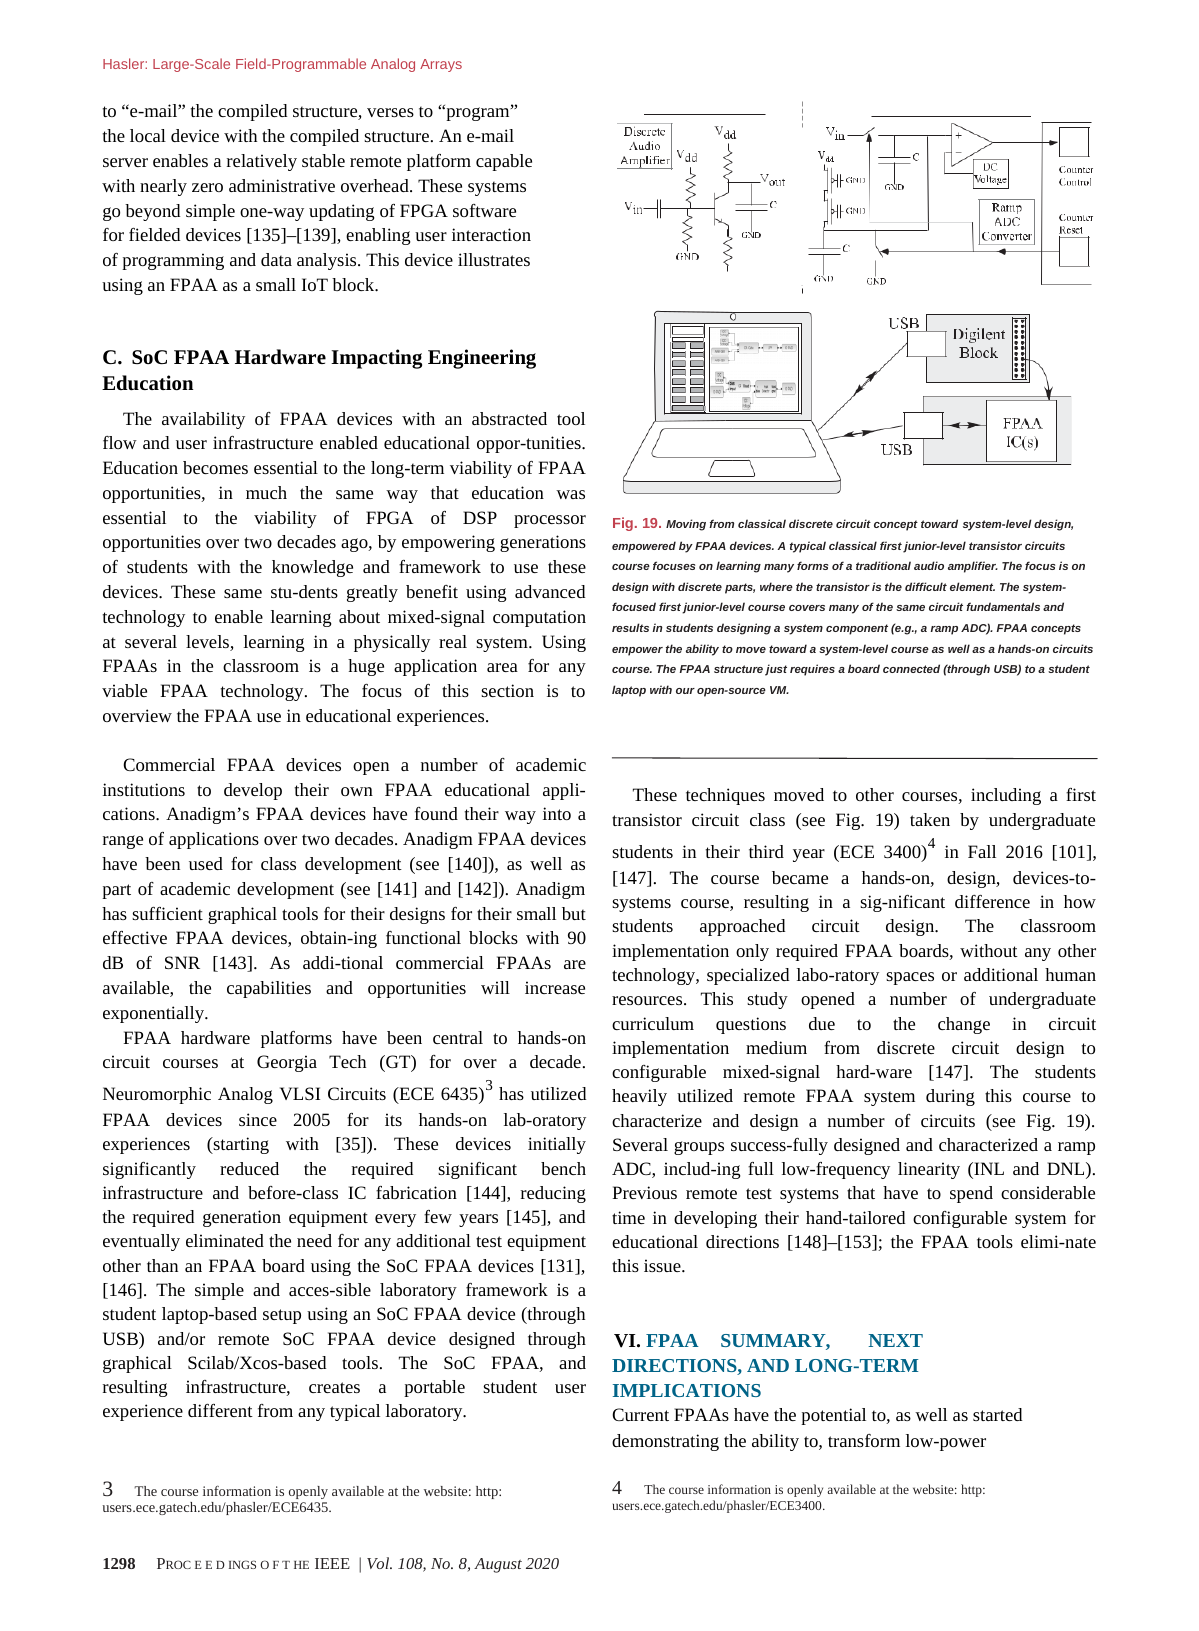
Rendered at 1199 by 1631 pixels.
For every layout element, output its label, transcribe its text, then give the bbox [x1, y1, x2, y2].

list The course information is openly available at the website: http: users.ece.gatech.edu/phasler/ECE6435. [102, 1479, 587, 1516]
picture [877, 1334, 884, 1341]
list The course information is openly available at the website: http: users.ece.gatech.edu/phasler/ECE3400. [612, 1477, 1097, 1514]
text the local device with the compiled structure. An e-mail [102, 125, 1097, 146]
text FPAA hardware platforms have been central to hands-on circuit courses at Georgia Tech (GT) for over a decade. Neuromorphic Analog VLSI Circuits (ECE 6435)3 has utilized FPAA devices since 2005 for its hands-on lab-oratory experiences (starting with [35]). These devices initially significantly reduced the required significant bench infrastructure and before-class IC fabrication [144], reducing the required generation equipment every few years [145], and eventually eliminated the need for any additional test equipment other than an FPAA board using the SoC FPAA devices [131], [146]. The simple and acces-sible laboratory framework is a student laptop-based setup using an SoC FPAA device (through USB) and/or remote SoC FPAA device designed through graphical Scilab/Xcos-based tools. The SoC FPAA, and resulting infrastructure, creates a portable student user experience different from any typical laboratory. [102, 1027, 587, 1422]
list SoC FPAA Hardware Impacting Engineering Education [102, 345, 587, 395]
text of programming and data analysis. This device illustrates [102, 249, 1097, 271]
picture [770, 1359, 777, 1366]
text The availability of FPAA devices with an abstracted tool flow and user infrastructure enabled educational oppor-tunities. Education becomes essential to the long-term viability of FPAA opportunities, in much the same way that education was essential to the viability of FPGA of DSP processor opportunities over two decades ago, by empowering generations of students with the knowledge and framework to use these devices. These same stu-dents greatly benefit using advanced technology to enable learning about mixed-signal computation at several levels, learning in a physically real system. Using FPAAs in the classroom is a huge application area for any viable FPAA technology. The focus of this section is to overview the FPAA use in educational experiences. [102, 407, 587, 727]
text for fielded devices [135]–[139], enabling user interaction [102, 224, 1097, 246]
text Current FPAAs have the potential to, as well as started demonstrating the ability to, transform low-power [612, 1404, 1097, 1452]
text with nearly zero administrative overhead. These systems [102, 174, 1097, 196]
text These techniques moved to other courses, including a first transistor circuit class (see Fig. 19) taken by undergraduate students in their third year (ECE 3400)4 in Fall 2016 [101], [147]. The course became a hands-on, design, devices-to-systems course, resulting in a sig-nificant difference in how students approached circuit design. The classroom implementation only required FPAA boards, without any other technology, specialized labo-ratory spaces or additional human resources. This study opened a number of undergraduate curriculum questions due to the change in circuit implementation medium from discrete circuit design to configurable mixed-signal hard-ware [147]. The students heavily utilized remote FPAA system during this course to characterize and design a number of circuits (see Fig. 19). Several groups success-fully designed and characterized a ramp ADC, includ-ing full low-frequency linearity (INL and DNL). Previous remote test systems that have to spend considerable time in developing their hand-tailored configurable system for educational directions [148]–[153]; the FPAA tools elimi-nate this issue. [612, 784, 1097, 1277]
text VI. FPAA SUMMARY, NEXT [614, 1329, 1097, 1352]
picture [620, 296, 1072, 494]
text Fig. 19. Moving from classical discrete circuit concept toward system-level design, empowered by FPAA devices. A typical classical first junior-level transistor circuits course focuses on learning many forms of a traditional audio amplifier. The focus is on design with discrete parts, where the transistor is the difficult element. The system-focused first junior-level course covers many of the same circuit fundamentals and results in students designing a system component (e.g., a ramp ADC). FPAA concepts empower the ability to move toward a system-level course as well as a hands-on circuits course. The FPAA structure just requires a board connected (through USB) to a student laptop with our open-source VM. [612, 515, 1097, 697]
text go beyond simple one-way updating of FPGA software [102, 199, 1097, 221]
text to “e-mail” the compiled structure, verses to “program” [102, 100, 1097, 121]
text 1298 PROC E E D INGS O F T HE IEEE | Vol. 108, No. 8, August 2020 [102, 1554, 1097, 1573]
picture [740, 1334, 747, 1343]
text Commercial FPAA devices open a number of academic institutions to develop their own FPAA educational appli-cations. Anadigm’s FPAA devices have found their way into a range of applications over two decades. Anadigm FPAA devices have been used for class development (see [140]), as well as part of academic development (see [141] and [142]). Anadigm has sufficient graphical tools for their designs for their small but effective FPAA devices, obtain-ing functional blocks with 90 dB of SNR [143]. As addi-tional commercial FPAAs are available, the capabilities and opportunities will increase exponentially. [102, 754, 587, 1023]
picture [617, 121, 1094, 125]
text DIRECTIONS, AND LONG-TERM IMPLICATIONS [612, 1354, 1005, 1402]
text Hasler: Large-Scale Field-Programmable Analog Arrays [102, 56, 1097, 72]
text using an FPAA as a small IoT block. [102, 274, 1097, 296]
text server enables a relatively stable remote platform capable [102, 149, 1097, 171]
